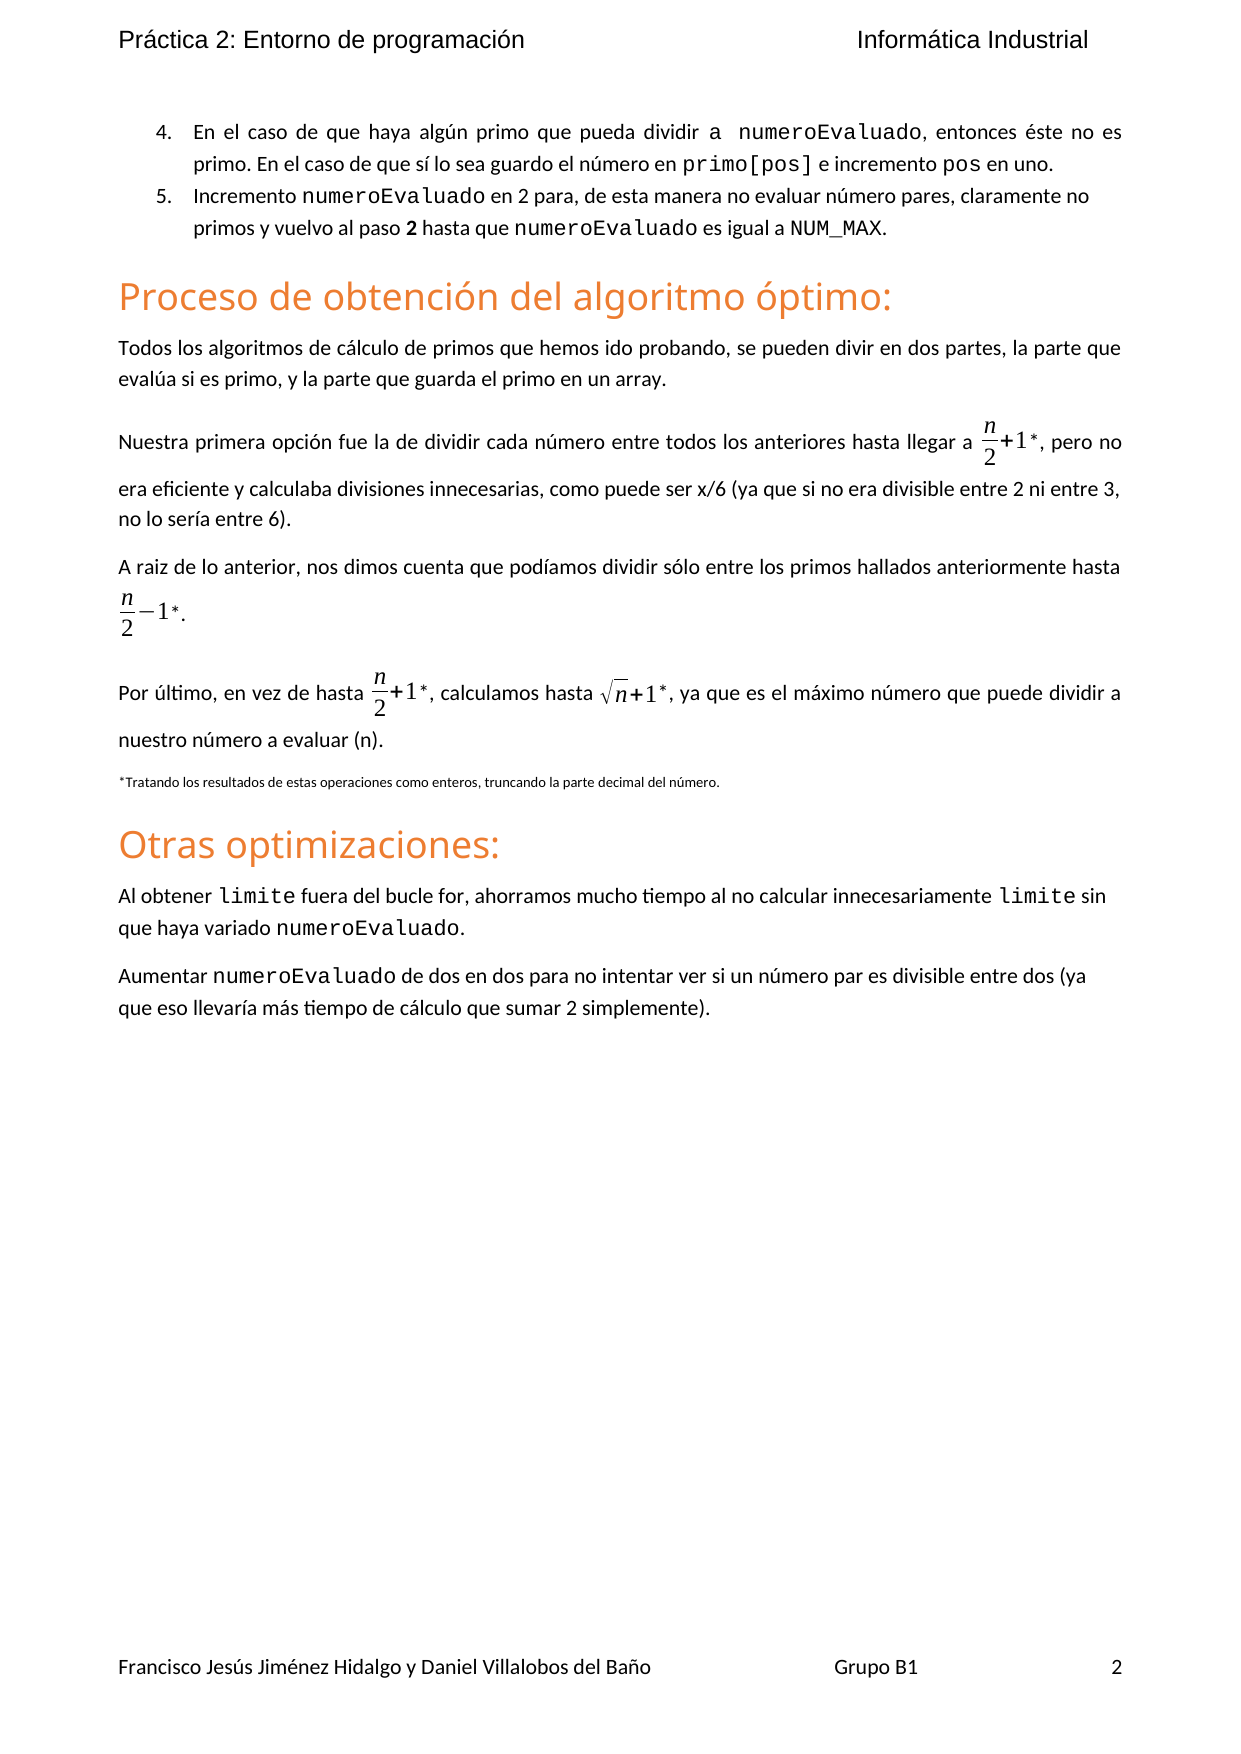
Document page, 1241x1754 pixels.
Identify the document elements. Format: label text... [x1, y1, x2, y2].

text A raiz de lo anterior, nos dimos cuenta que podíamos dividir sólo entre los primos hallados anteriormente hasta *. [118, 553, 1122, 642]
text Aumentar numeroEvaluado de dos en dos para no intentar ver si un número par es divisible entre dos (ya que eso llevaría más tiempo de cálculo que sumar 2 simplemente). [118, 963, 1122, 1021]
text *Tratando los resultados de estas operaciones como enteros, truncando la parte decimal del número. [118, 773, 1122, 791]
list Incremento numeroEvaluado en 2 para, de esta manera no evaluar número pares, claramente no primos y vuelvo al paso 2 hasta que numeroEvaluado es igual a NUM_MAX. [156, 182, 1122, 241]
list En el caso de que haya algún primo que pueda dividir a numeroEvaluado, entonces éste no es primo. En el caso de que sí lo sea guardo el número en primo[pos] e incremento pos en uno. [156, 118, 1122, 178]
text Por último, en vez de hasta *, calculamos hasta *, ya que es el máximo número que puede dividir a nuestro número a evaluar (n). [118, 663, 1122, 753]
subtitle Otras optimizaciones: [118, 819, 1122, 870]
text Todos los algoritmos de cálculo de primos que hemos ido probando, se pueden divir en dos partes, la parte que evalúa si es primo, y la parte que guarda el primo en un array. [118, 334, 1122, 391]
subtitle Proceso de obtención del algoritmo óptimo: [118, 271, 1122, 322]
text Al obtener limite fuera del bucle for, ahorramos mucho tiempo al no calcular innecesariamente limite sin que haya variado numeroEvaluado. [118, 882, 1122, 942]
text Nuestra primera opción fue la de dividir cada número entre todos los anteriores hasta llegar a *, pero no era eficiente y calculaba divisiones innecesarias, como puede ser x/6 (ya que si no era divisible entre 2 ni entre 3, no lo sería entre 6). [118, 412, 1122, 532]
